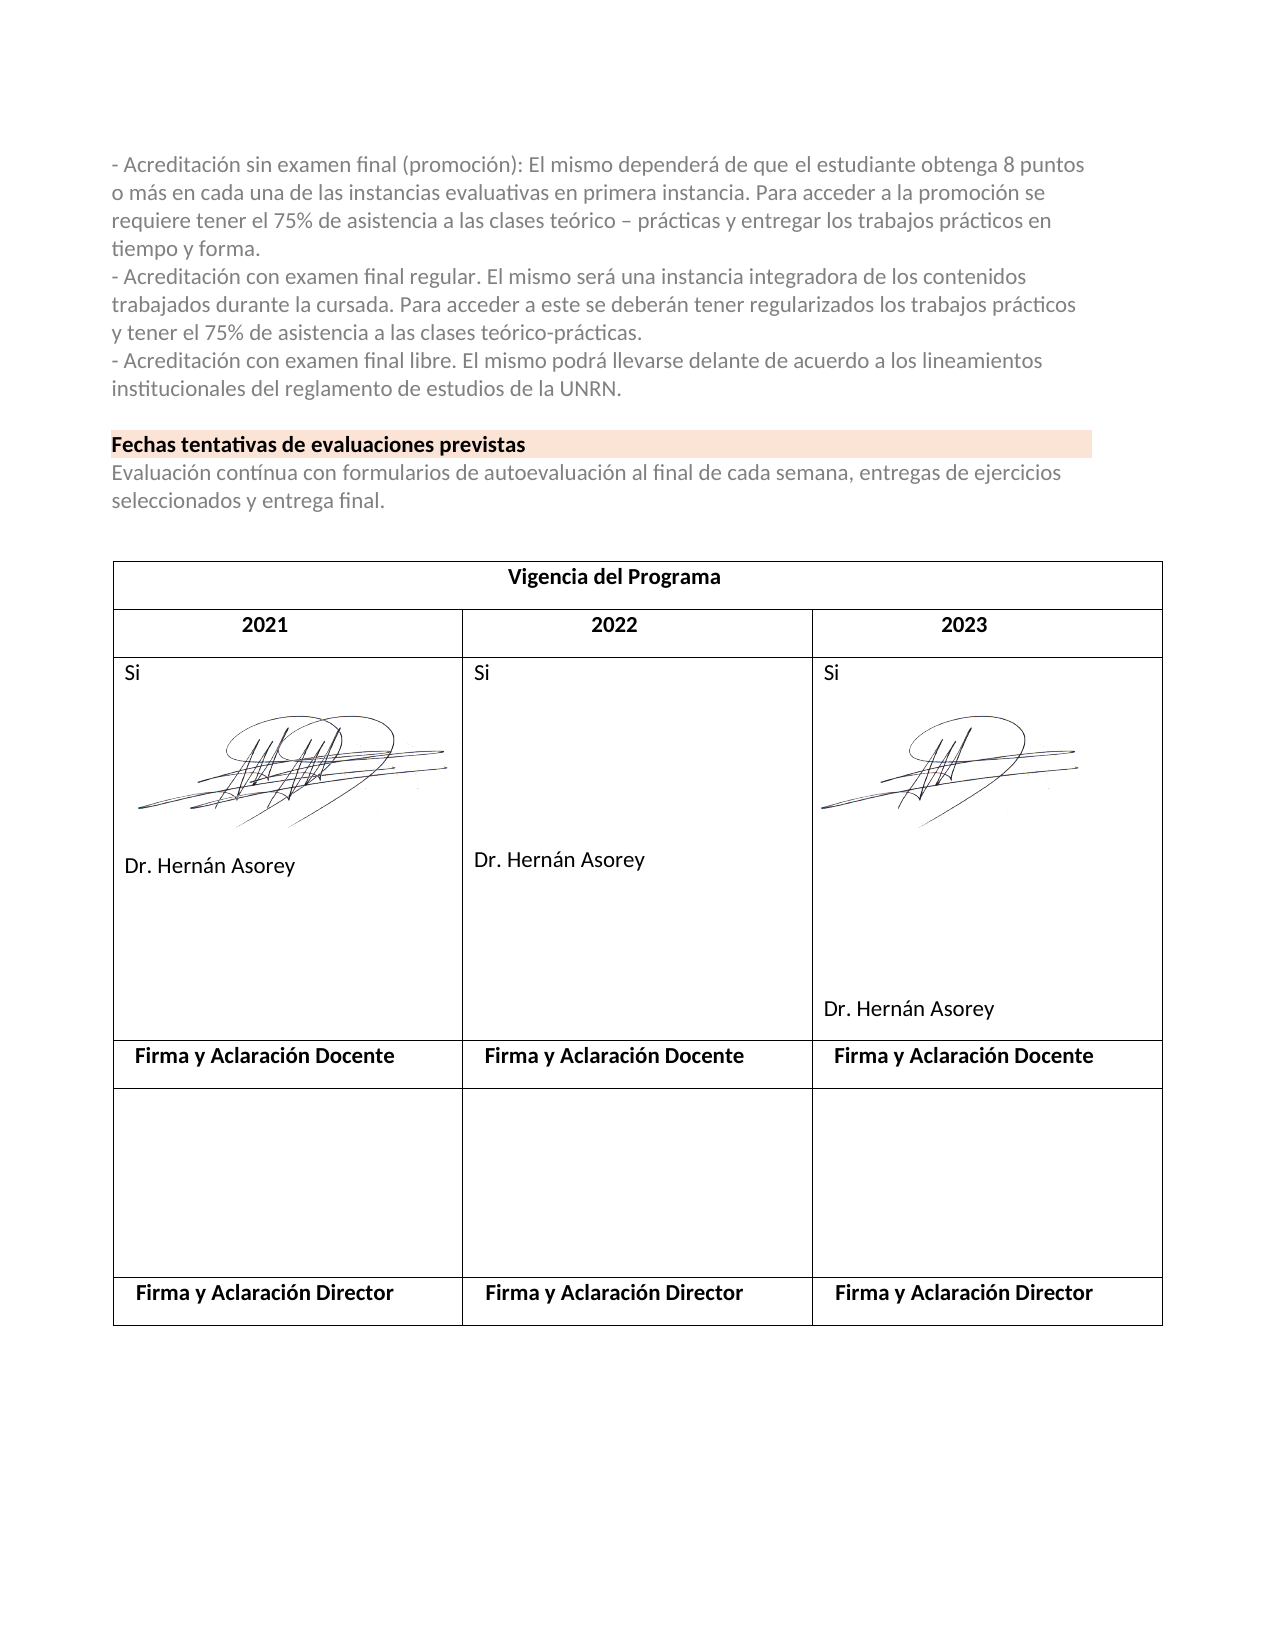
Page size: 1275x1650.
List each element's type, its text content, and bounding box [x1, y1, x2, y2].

table_cell [114, 1089, 462, 1277]
table_cell 2021 [114, 610, 462, 657]
table_cell Firma y Aclaración Docente [813, 1041, 1162, 1088]
table_cell Si Dr. Hernán Asorey [114, 658, 462, 1040]
table_cell Si Dr. Hernán Asorey [813, 658, 1162, 1040]
table_cell Firma y Aclaración Director [114, 1278, 462, 1324]
table_cell Firma y Aclaración Director [463, 1278, 812, 1324]
table_cell 2022 [463, 610, 812, 657]
table_cell Firma y Aclaración Docente [114, 1041, 462, 1088]
table_cell 2023 [813, 610, 1162, 657]
picture [129, 711, 463, 832]
table_cell Si Dr. Hernán Asorey [463, 658, 812, 1040]
table_cell Firma y Aclaración Docente [463, 1041, 812, 1088]
table_header Vigencia del Programa [114, 562, 1162, 609]
picture [812, 711, 1094, 832]
table_cell [463, 1089, 812, 1277]
table_cell [813, 1089, 1162, 1277]
table_cell Firma y Aclaración Director [813, 1278, 1162, 1324]
